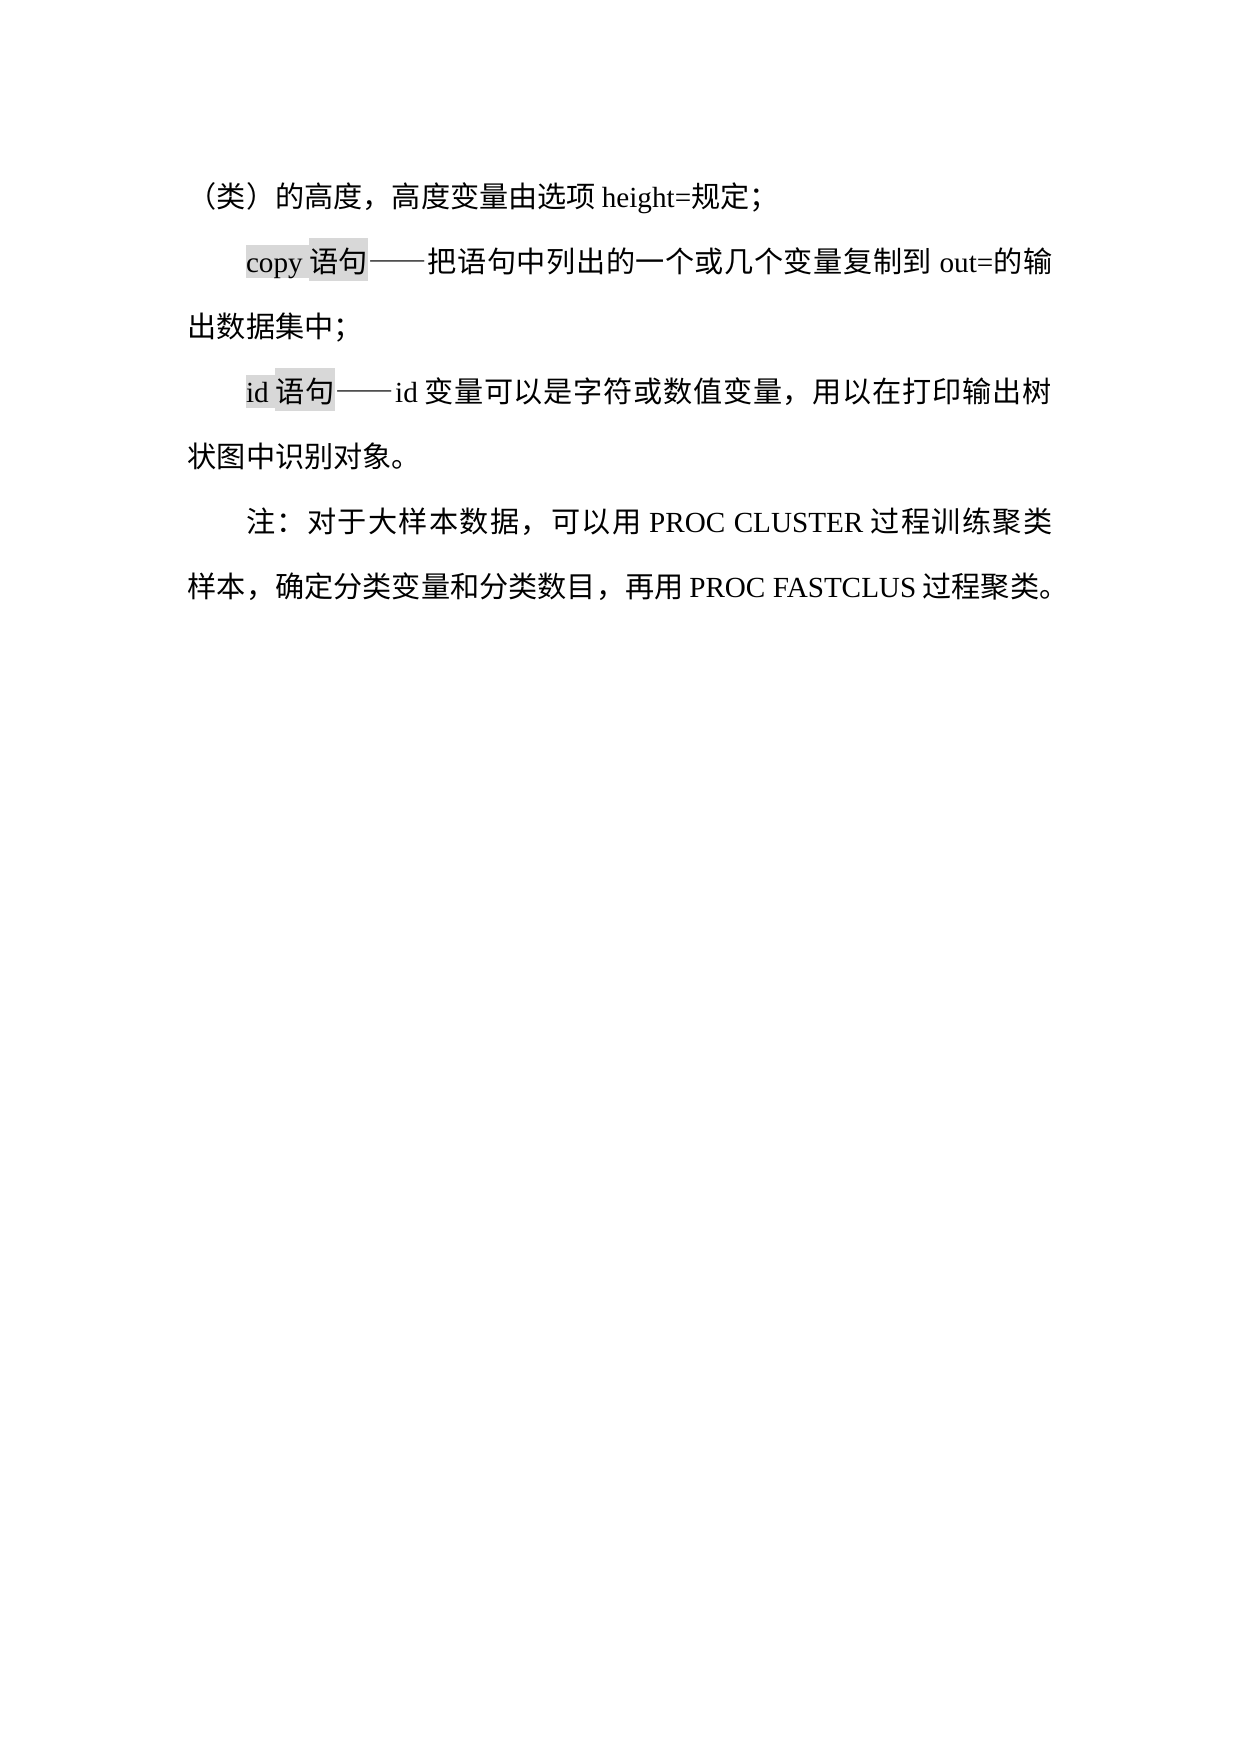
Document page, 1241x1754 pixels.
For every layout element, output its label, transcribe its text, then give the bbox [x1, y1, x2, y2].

list copy语句——把语句中列出的一个或几个变量复制到out=的输出数据集中； [187, 227, 1053, 357]
list id语句——id变量可以是字符或数值变量，用以在打印输出树状图中识别对象。 [187, 357, 1053, 487]
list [187, 162, 1053, 227]
list 注：对于大样本数据，可以用PROC CLUSTER过程训练聚类样本，确定分类变量和分类数目，再用PROC FASTCLUS过程聚类。 [187, 487, 1053, 617]
